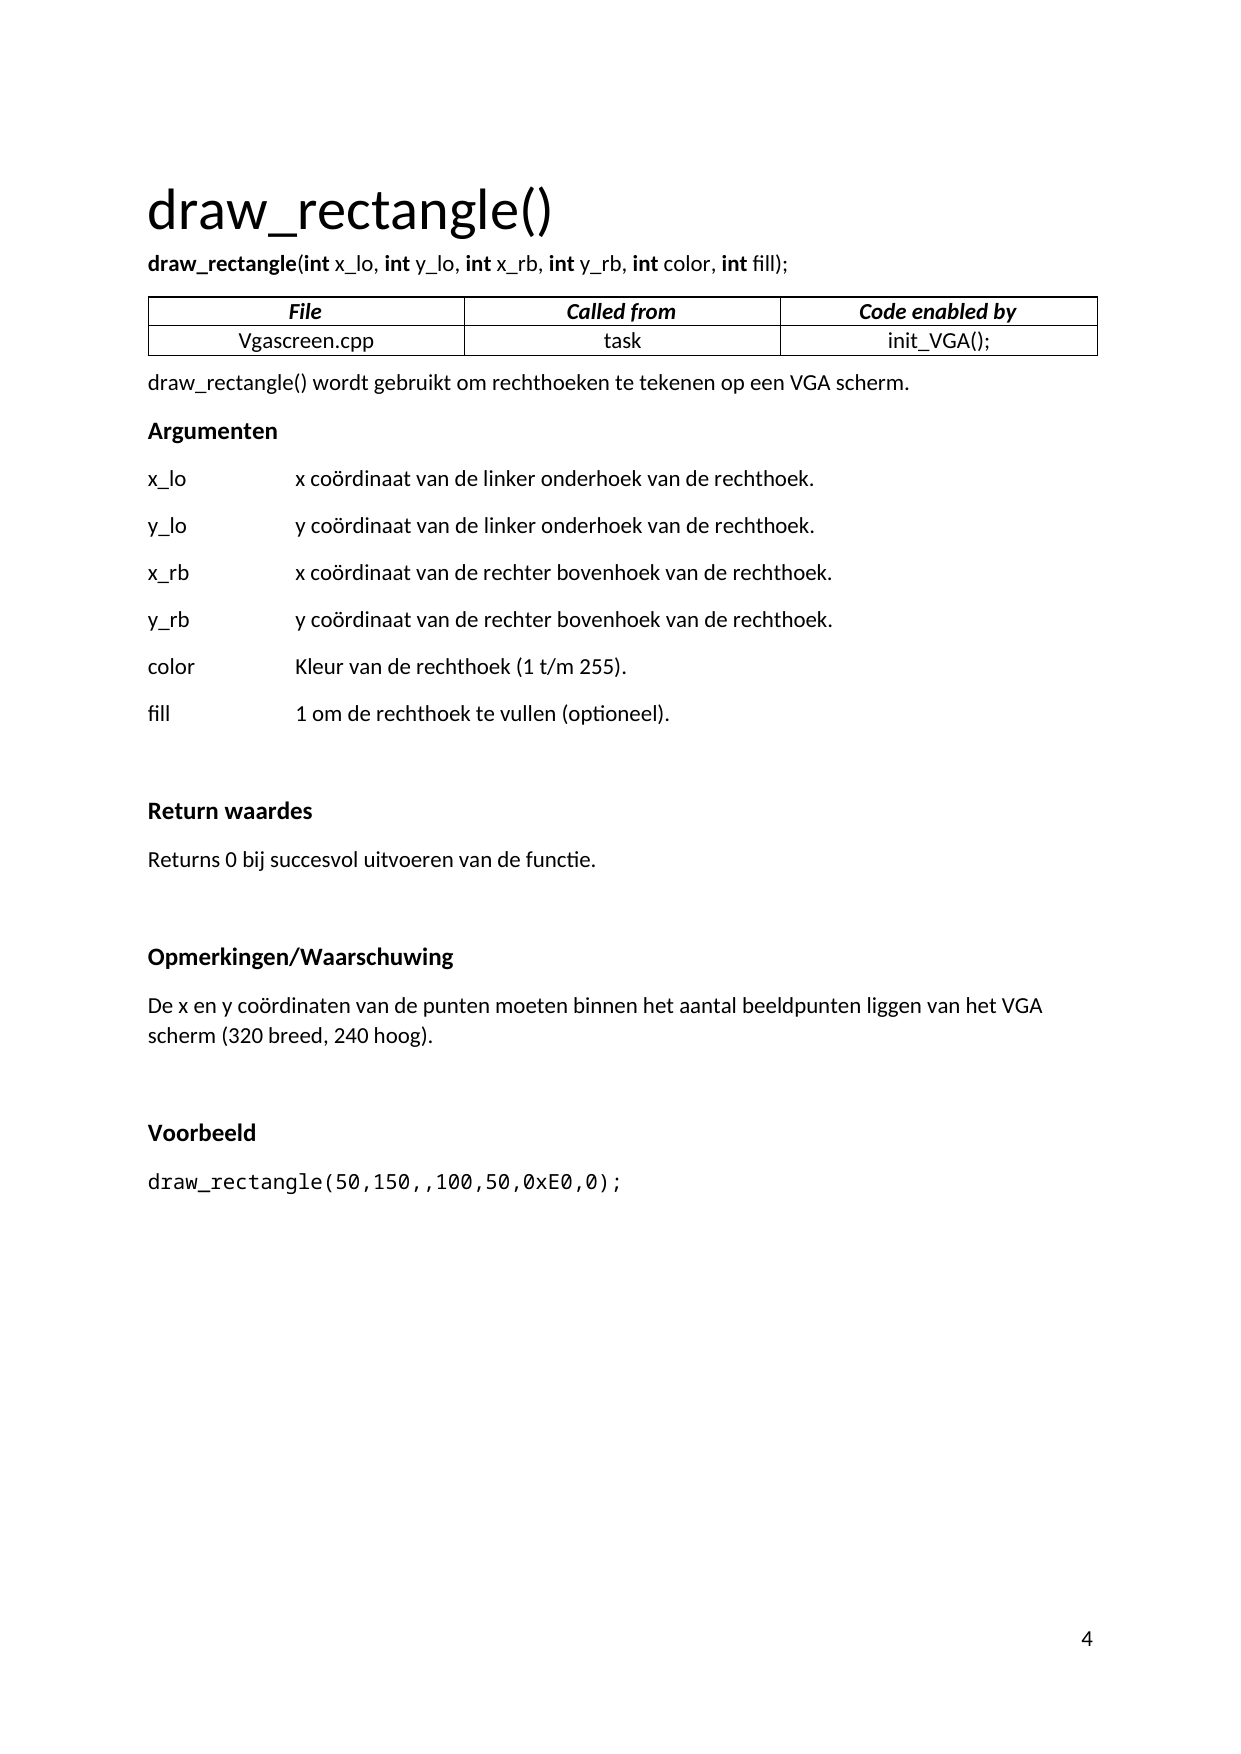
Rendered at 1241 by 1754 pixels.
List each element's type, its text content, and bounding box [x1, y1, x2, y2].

text Opmerkingen/Waarschuwing [148, 941, 1093, 972]
text draw_rectangle() wordt gebruikt om rechthoeken te tekenen op een VGA scherm. [148, 368, 1093, 396]
table_cell task [465, 326, 780, 354]
text x_lo x coördinaat van de linker onderhoek van de rechthoek. [148, 464, 1093, 492]
text draw_rectangle() [148, 173, 1093, 244]
text De x en y coördinaten van de punten moeten binnen het aantal beeldpunten liggen van het VGA scherm (320 breed, 240 hoog). [148, 991, 1093, 1049]
text y_rb y coördinaat van de rechter bovenhoek van de rechthoek. [148, 605, 1093, 633]
text Argumenten [148, 415, 1093, 445]
text Voorbeeld [148, 1118, 1093, 1148]
text Return waardes [148, 795, 1093, 826]
table_cell init_VGA(); [781, 326, 1097, 354]
text fill 1 om de rechthoek te vullen (optioneel). [148, 699, 1093, 727]
text x_rb x coördinaat van de rechter bovenhoek van de rechthoek. [148, 558, 1093, 586]
text Returns 0 bij succesvol uitvoeren van de functie. [148, 845, 1093, 873]
table_header Code enabled by [781, 298, 1097, 325]
table_header Called from [465, 298, 780, 325]
table_header File [149, 298, 464, 325]
text draw_rectangle(50,150,,100,50,0xE0,0); [148, 1167, 1093, 1196]
text color Kleur van de rechthoek (1 t/m 255). [148, 652, 1093, 680]
text draw_rectangle(int x_lo, int y_lo, int x_rb, int y_rb, int color, int fill); [148, 249, 1093, 277]
table_cell Vgascreen.cpp [149, 326, 464, 354]
text y_lo y coördinaat van de linker onderhoek van de rechthoek. [148, 511, 1093, 539]
